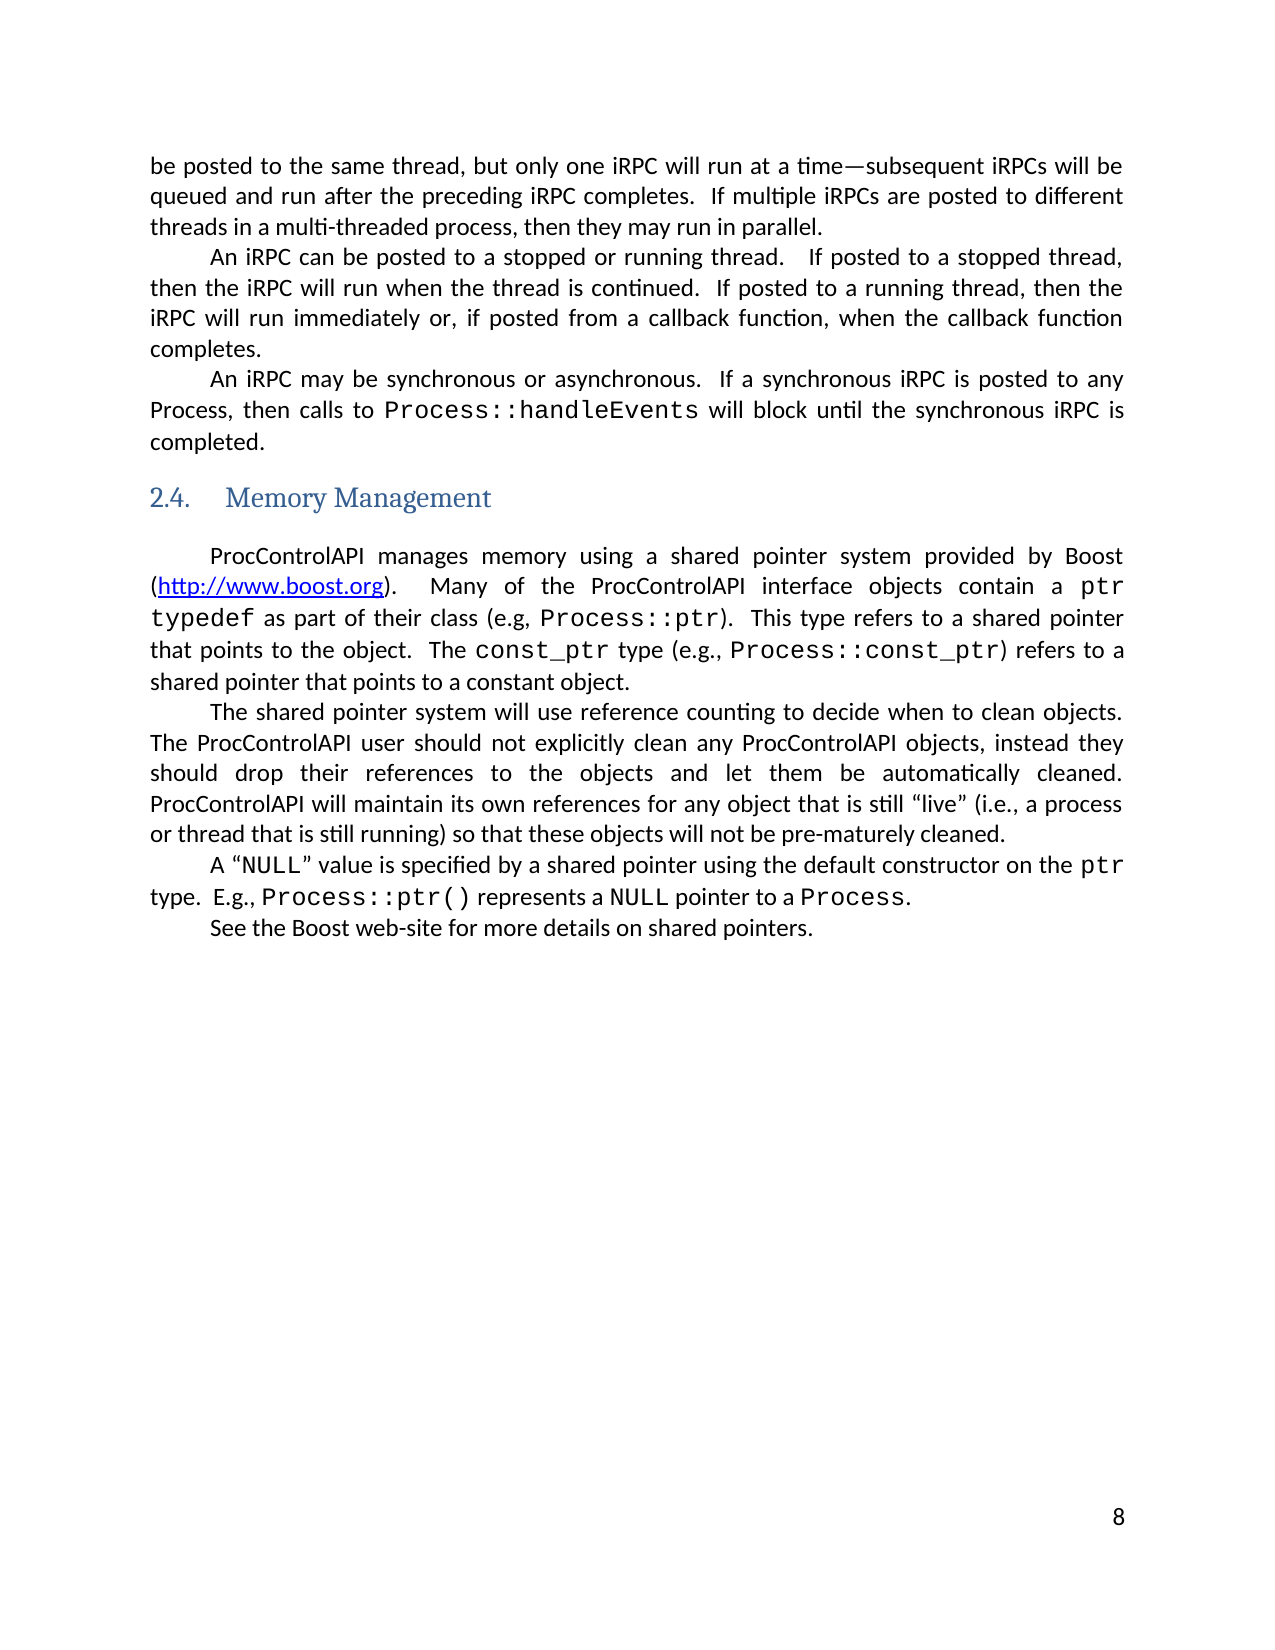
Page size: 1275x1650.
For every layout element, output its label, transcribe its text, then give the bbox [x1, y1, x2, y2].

text The shared pointer system will use reference counting to decide when to clean objects. The ProcControlAPI user should not explicitly clean any ProcControlAPI objects, instead they should drop their references to the objects and let them be automatically cleaned. ProcControlAPI will maintain its own references for any object that is still “live” (i.e., a process or thread that is still running) so that these objects will not be pre-maturely cleaned. [150, 696, 1125, 849]
subtitle Memory Management [150, 481, 1125, 515]
text See the Boost web-site for more details on shared pointers. [150, 912, 1125, 943]
text ProcControlAPI manages memory using a shared pointer system provided by Boost (http://www.boost.org). Many of the ProcControlAPI interface objects contain a ptr typedef as part of their class (e.g, Process::ptr). This type refers to a shared pointer that points to the object. The const_ptr type (e.g., Process::const_ptr) refers to a shared pointer that points to a constant object. [150, 540, 1125, 696]
text An iRPC may be synchronous or asynchronous. If a synchronous iRPC is posted to any Process, then calls to Process::handleEvents will block until the synchronous iRPC is completed. [150, 364, 1125, 456]
text A “NULL” value is specified by a shared pointer using the default constructor on the ptr type. E.g., Process::ptr() represents a NULL pointer to a Process. [150, 849, 1125, 912]
